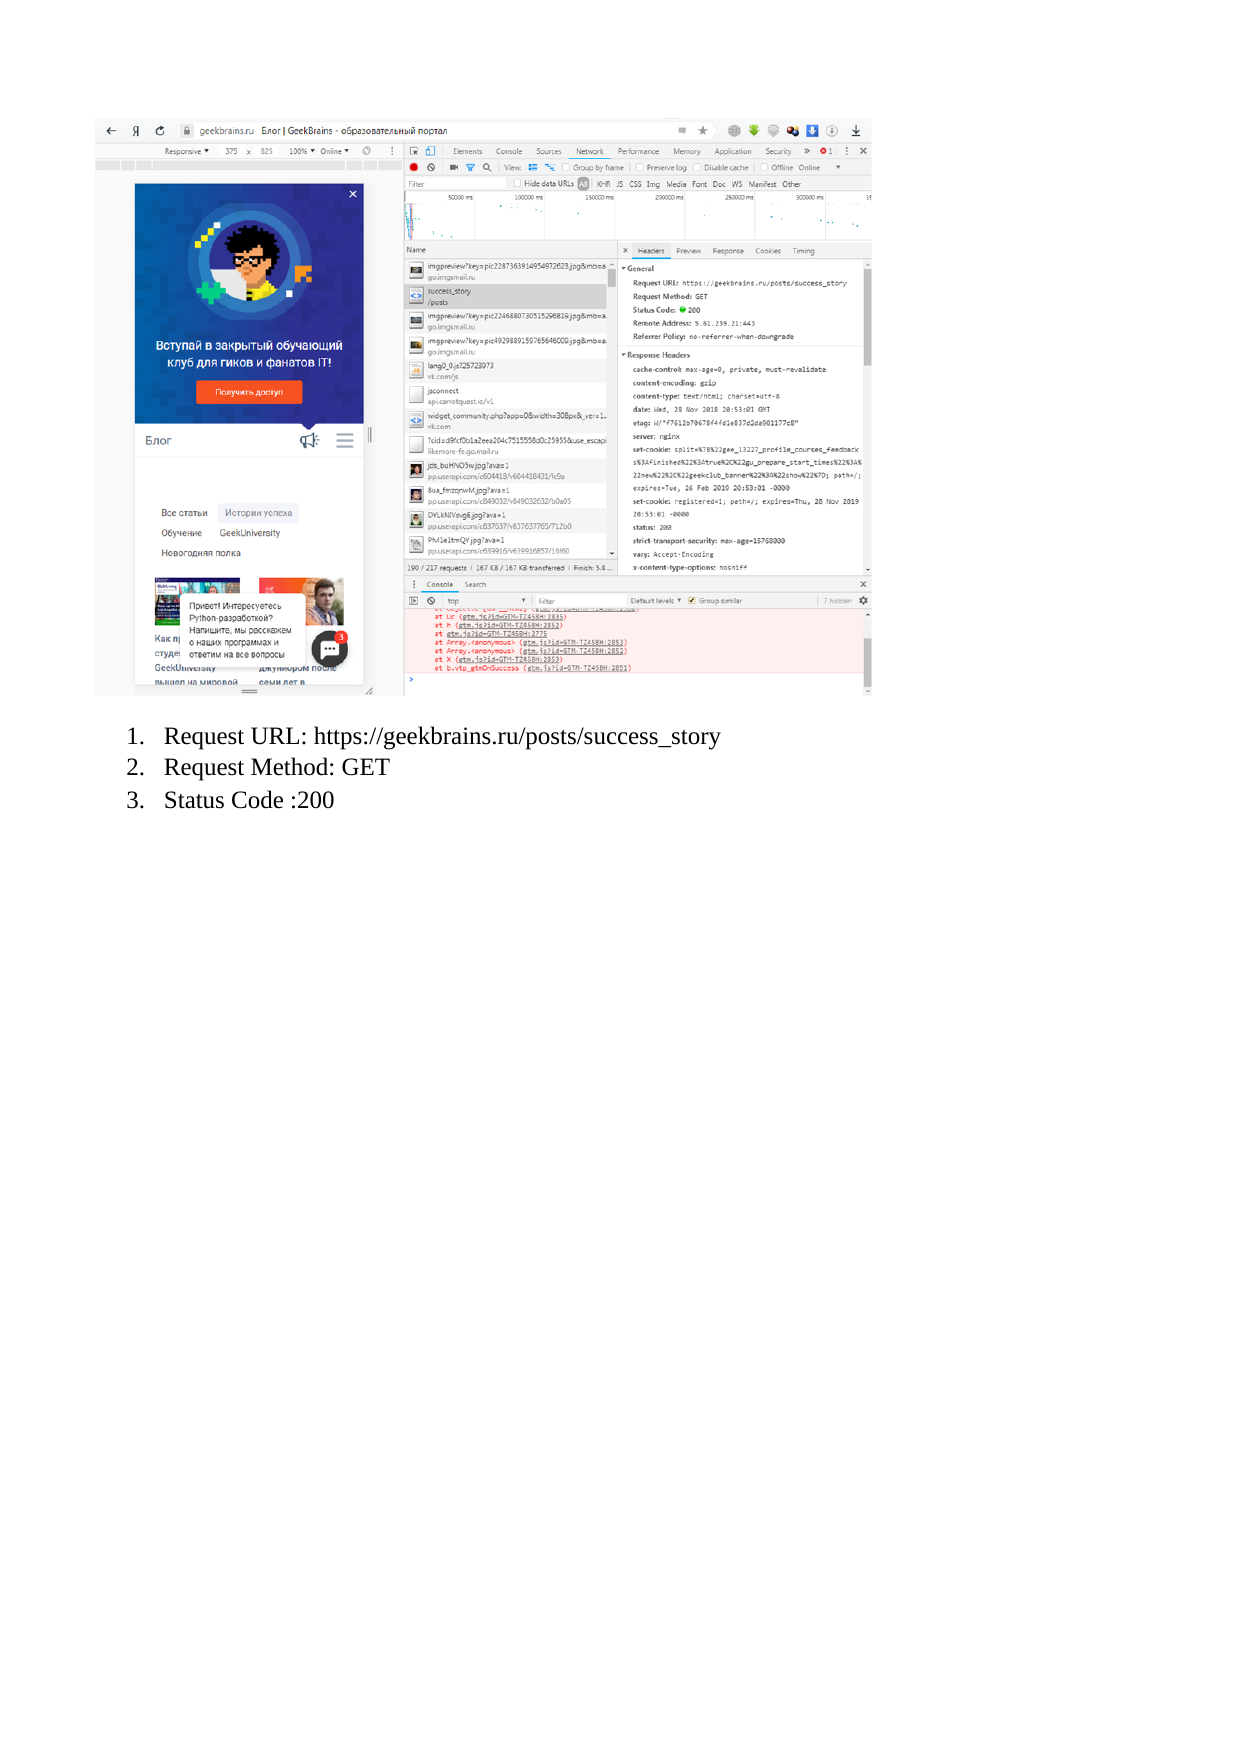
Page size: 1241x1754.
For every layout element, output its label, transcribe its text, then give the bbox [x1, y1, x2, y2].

picture [95, 118, 872, 696]
list Request URL: https://geekbrains.ru/posts/success_story [126, 721, 1152, 750]
list Request Method: GET [126, 752, 1152, 781]
list Status Code :200 [126, 785, 1152, 814]
